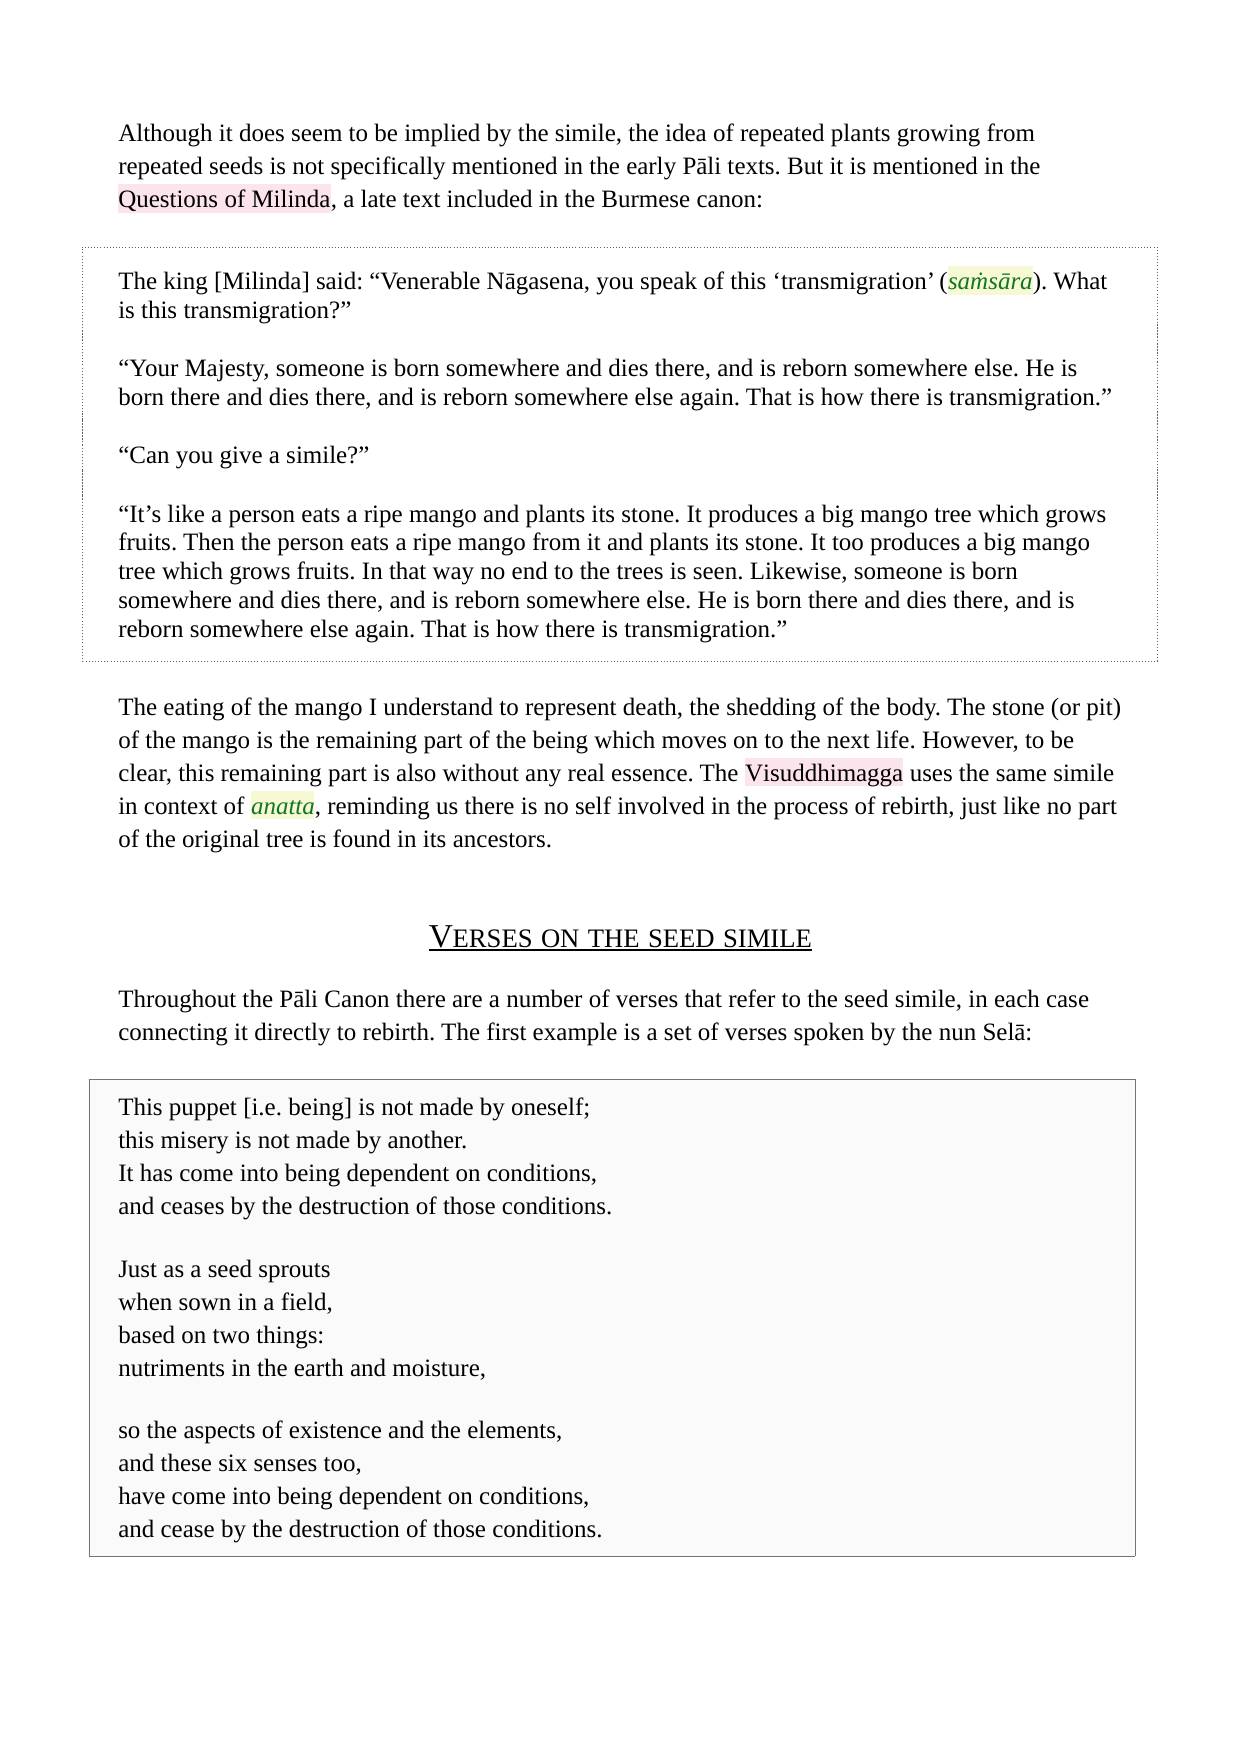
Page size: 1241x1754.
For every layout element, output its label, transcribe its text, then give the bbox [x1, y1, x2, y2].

text “Can you give a simile?” [82, 421, 1158, 469]
text Verses on the seed simile [118, 916, 1122, 954]
text Throughout the Pāli Canon there are a number of verses that refer to the seed simile, in each case connecting it directly to rebirth. The first example is a set of verses spoken by the nun Selā: [118, 984, 1122, 1045]
text “Your Majesty, someone is born somewhere and dies there, and is reborn somewhere else. He is born there and dies there, and is reborn somewhere else again. That is how there is transmigration.” [82, 334, 1158, 411]
text so the aspects of existence and the elements, and these six senses too, have come into being dependent on conditions, and cease by the destruction of those conditions. [90, 1402, 1135, 1556]
text This puppet [i.e. being] is not made by oneself; this misery is not made by another. It has come into being dependent on conditions, and ceases by the destruction of those conditions. [90, 1080, 1135, 1220]
text The king [Milinda] said: “Venerable Nāgasena, you speak of this ‘transmigration’ (saṁsāra). What is this transmigration?” [82, 247, 1158, 324]
text “It’s like a person eats a ripe mango and plants its stone. It produces a big mango tree which grows fruits. Then the person eats a ripe mango from it and plants its stone. It too produces a big mango tree which grows fruits. In that way no end to the trees is seen. Likewise, someone is born somewhere and dies there, and is reborn somewhere else. He is born there and dies there, and is reborn somewhere else again. That is how there is transmigration.” [82, 479, 1158, 662]
text The eating of the mango I understand to represent death, the shedding of the body. The stone (or pit) of the mango is the remaining part of the being which moves on to the next life. However, to be clear, this remaining part is also without any real essence. The Visuddhimagga uses the same simile in context of anatta, reminding us there is no self involved in the process of rebirth, just like no part of the original tree is found in its ancestors. [118, 692, 1122, 852]
text Just as a seed sprouts when sown in a field, based on two things: nutriments in the earth and moisture, [90, 1241, 1135, 1382]
text Although it does seem to be implied by the simile, the idea of repeated plants growing from repeated seeds is not specifically mentioned in the early Pāli texts. But it is mentioned in the Questions of Milinda, a late text included in the Burmese canon: [118, 118, 1122, 213]
